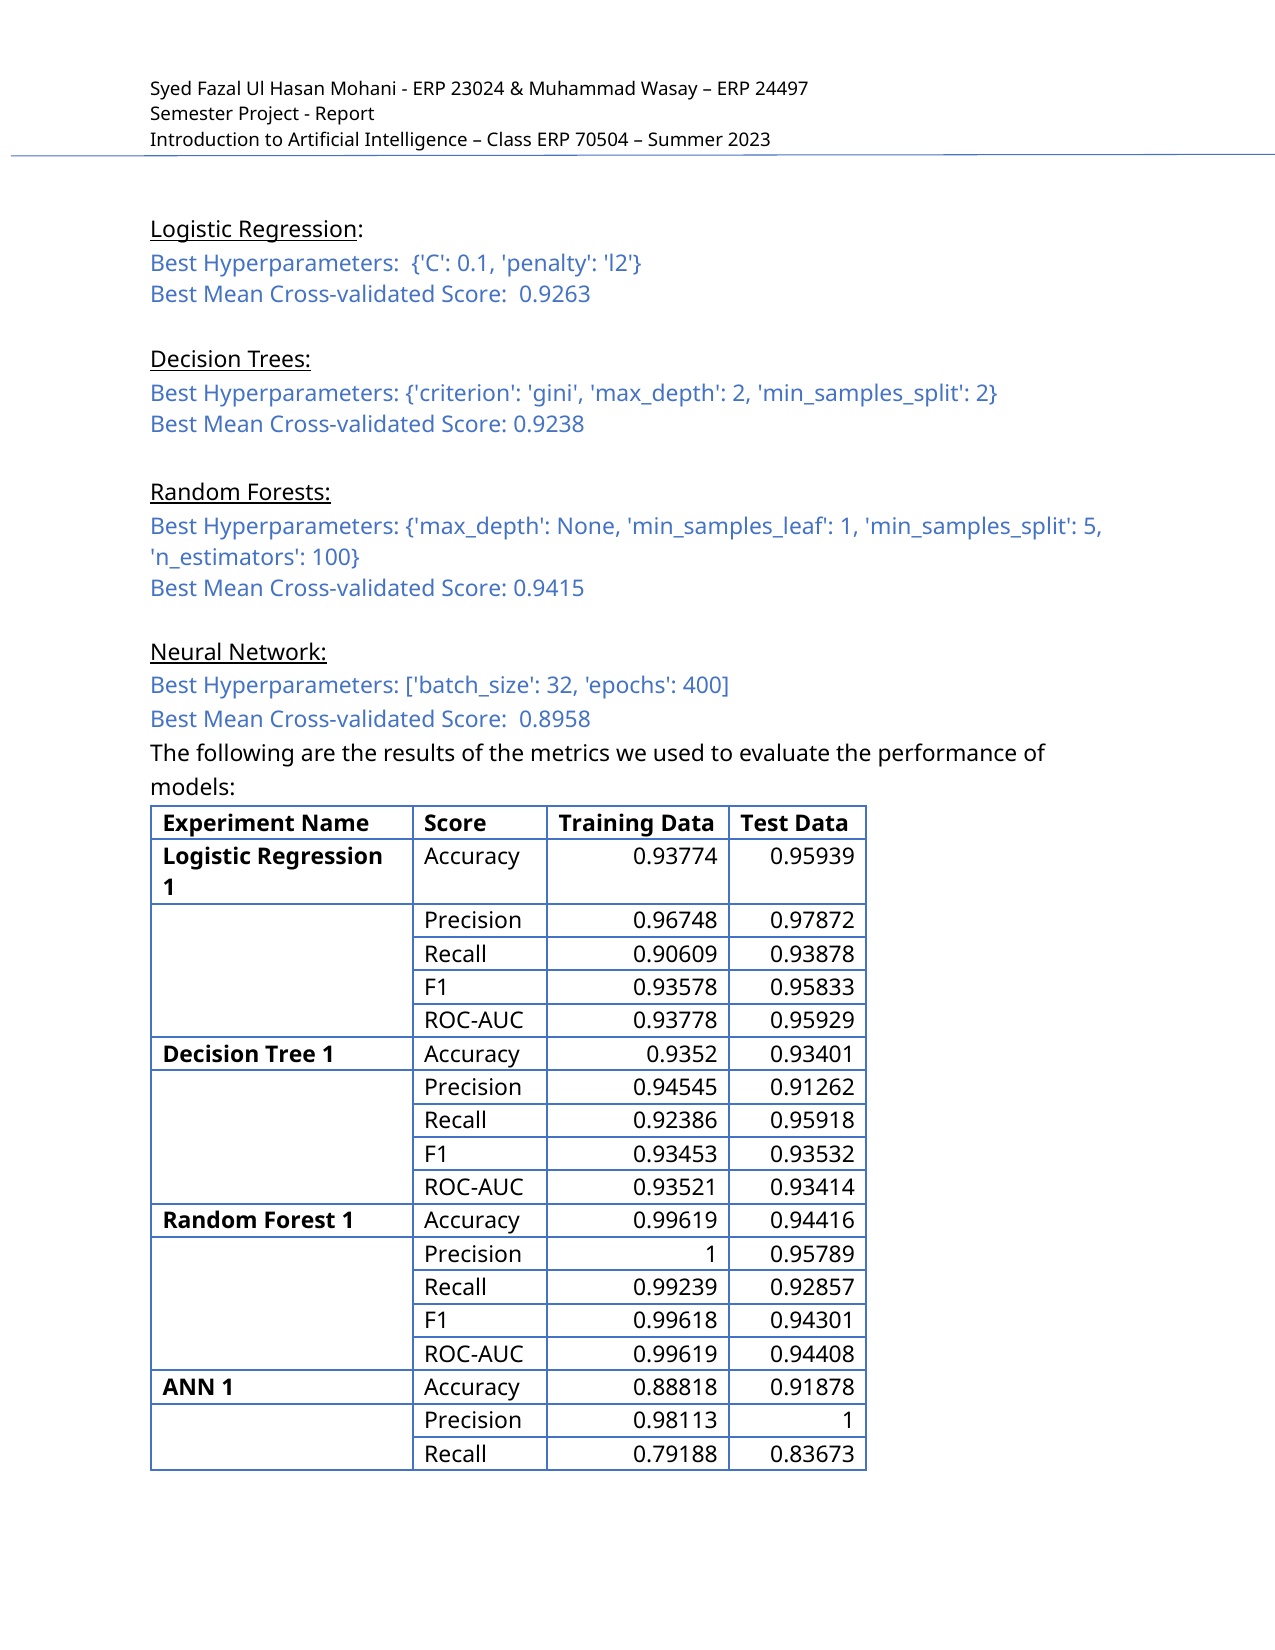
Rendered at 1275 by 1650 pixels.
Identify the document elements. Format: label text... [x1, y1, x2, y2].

text Best Mean Cross-validated Score: 0.9263 [150, 278, 1125, 309]
table_cell 0.99618 [548, 1305, 728, 1336]
text Best Hyperparameters: {'C': 0.1, 'penalty': 'l2'} [150, 247, 1125, 278]
text Decision Trees: [150, 343, 1125, 374]
table_cell Recall [414, 1438, 546, 1469]
table_cell Accuracy [414, 840, 546, 902]
table_cell 0.94545 [548, 1071, 728, 1102]
table_cell 0.99619 [548, 1205, 728, 1236]
table_cell 0.94301 [730, 1305, 865, 1336]
text Best Hyperparameters: {'criterion': 'gini', 'max_depth': 2, 'min_samples_split': 2} [150, 377, 1125, 408]
table_cell Accuracy [414, 1371, 546, 1402]
table_cell 0.97872 [730, 905, 865, 936]
table_cell ANN 1 [152, 1371, 412, 1402]
text Best Mean Cross-validated Score: 0.9238 [150, 408, 1125, 439]
table_cell 0.91878 [730, 1371, 865, 1402]
table_cell 0.94416 [730, 1205, 865, 1236]
table_cell Recall [414, 938, 546, 969]
table_cell 0.9352 [548, 1038, 728, 1069]
table_cell 0.99239 [548, 1271, 728, 1302]
table_cell 0.95929 [730, 1005, 865, 1036]
table_cell ROC-AUC [414, 1005, 546, 1036]
table_cell [152, 1238, 412, 1369]
table_cell 1 [548, 1238, 728, 1269]
table_header Training Data [548, 807, 728, 838]
table_cell 0.93401 [730, 1038, 865, 1069]
table_cell Accuracy [414, 1038, 546, 1069]
table_cell Precision [414, 1405, 546, 1436]
table_cell 0.95939 [730, 840, 865, 902]
table_cell 1 [730, 1405, 865, 1436]
table_cell [152, 1405, 412, 1469]
table_header Experiment Name [152, 807, 412, 838]
table_cell 0.92386 [548, 1105, 728, 1136]
table_cell 0.99619 [548, 1338, 728, 1369]
table_cell ROC-AUC [414, 1171, 546, 1202]
text Best Mean Cross-validated Score: 0.8958 [150, 703, 1125, 734]
table_cell 0.93414 [730, 1171, 865, 1202]
table_cell Random Forest 1 [152, 1205, 412, 1236]
table_cell 0.79188 [548, 1438, 728, 1469]
table_cell 0.90609 [548, 938, 728, 969]
table_cell 0.88818 [548, 1371, 728, 1402]
table_cell Precision [414, 1238, 546, 1269]
table_cell 0.95918 [730, 1105, 865, 1136]
table_cell Decision Tree 1 [152, 1038, 412, 1069]
text Logistic Regression: [150, 179, 1125, 244]
table_cell Precision [414, 905, 546, 936]
table_cell Accuracy [414, 1205, 546, 1236]
table_cell 0.93521 [548, 1171, 728, 1202]
table_cell 0.91262 [730, 1071, 865, 1102]
table_cell 0.93774 [548, 840, 728, 902]
text The following are the results of the metrics we used to evaluate the performance of models: [150, 737, 1125, 802]
table_header Score [414, 807, 546, 838]
table_cell 0.95833 [730, 971, 865, 1002]
table_cell F1 [414, 1305, 546, 1336]
table_cell Recall [414, 1105, 546, 1136]
table_cell 0.95789 [730, 1238, 865, 1269]
table_cell Recall [414, 1271, 546, 1302]
text Best Hyperparameters: {'max_depth': None, 'min_samples_leaf': 1, 'min_samples_split': 5, 'n_estimators': 100} [150, 509, 1125, 572]
table_cell 0.83673 [730, 1438, 865, 1469]
text Neural Network: [150, 636, 1125, 667]
table_cell Precision [414, 1071, 546, 1102]
table_cell Logistic Regression 1 [152, 840, 412, 902]
table_cell 0.92857 [730, 1271, 865, 1302]
table_cell 0.93778 [548, 1005, 728, 1036]
table_cell 0.93878 [730, 938, 865, 969]
text Random Forests: [150, 476, 1125, 507]
table_cell 0.98113 [548, 1405, 728, 1436]
table_cell [152, 905, 412, 1036]
table_cell 0.94408 [730, 1338, 865, 1369]
table_cell ROC-AUC [414, 1338, 546, 1369]
table_cell F1 [414, 1138, 546, 1169]
table_cell F1 [414, 971, 546, 1002]
table_cell 0.96748 [548, 905, 728, 936]
table_cell 0.93578 [548, 971, 728, 1002]
table_cell 0.93453 [548, 1138, 728, 1169]
table_cell 0.93532 [730, 1138, 865, 1169]
table_cell [152, 1071, 412, 1202]
text Best Mean Cross-validated Score: 0.9415 [150, 572, 1125, 633]
text Best Hyperparameters: ['batch_size': 32, 'epochs': 400] [150, 669, 1125, 701]
table_header Test Data [730, 807, 865, 838]
